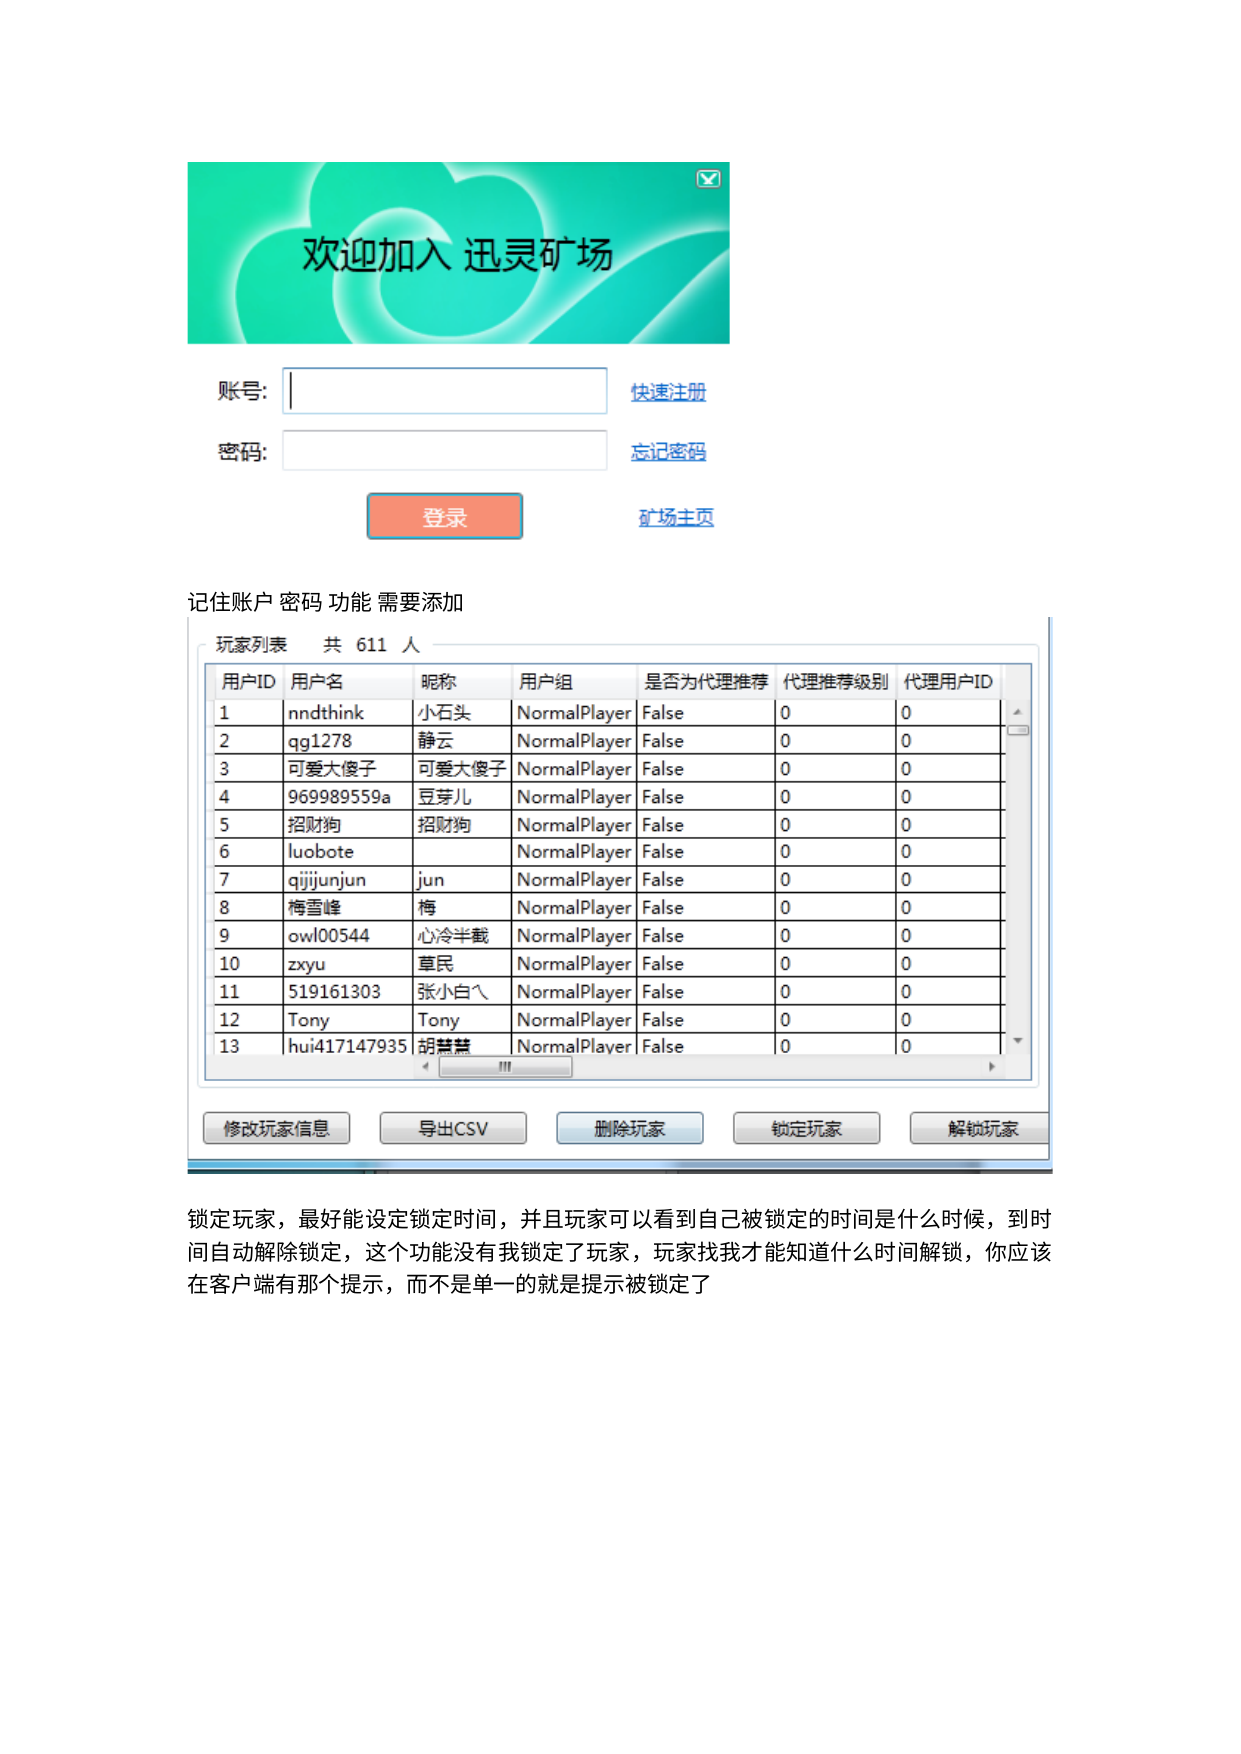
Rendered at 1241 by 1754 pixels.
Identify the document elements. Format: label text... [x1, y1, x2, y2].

picture [187, 162, 730, 554]
text 锁定玩家，最好能设定锁定时间，并且玩家可以看到自己被锁定的时间是什么时候，到时间自动解除锁定，这个功能没有我锁定了玩家，玩家找我才能知道什么时间解锁，你应该在客户端有那个提示，而不是单一的就是提示被锁定了 [187, 1202, 1053, 1299]
picture [187, 617, 1053, 1174]
text 记住账户 密码 功能 需要添加 [187, 584, 1053, 617]
